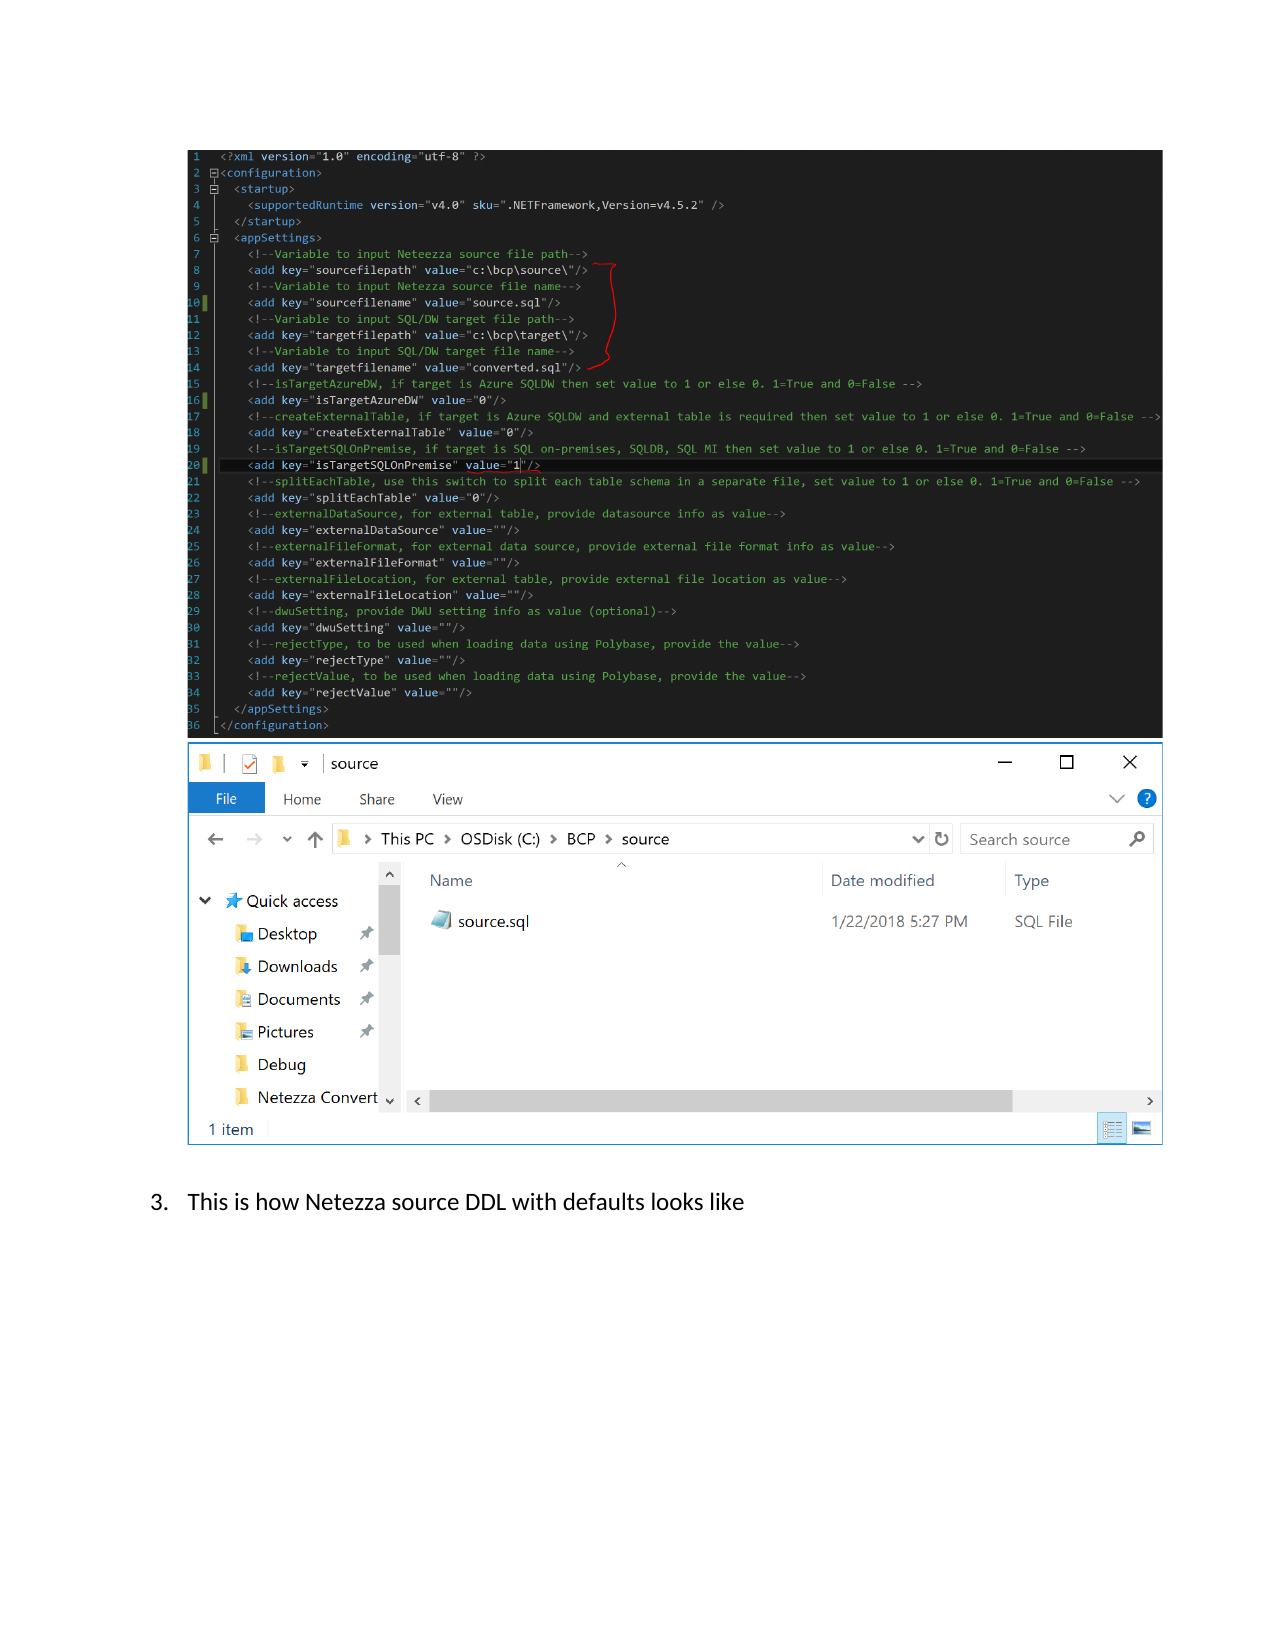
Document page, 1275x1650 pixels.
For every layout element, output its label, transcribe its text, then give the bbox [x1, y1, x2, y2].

picture [187, 742, 1163, 1145]
picture [187, 150, 1163, 738]
list This is how Netezza source DDL with defaults looks like [150, 1187, 1125, 1217]
